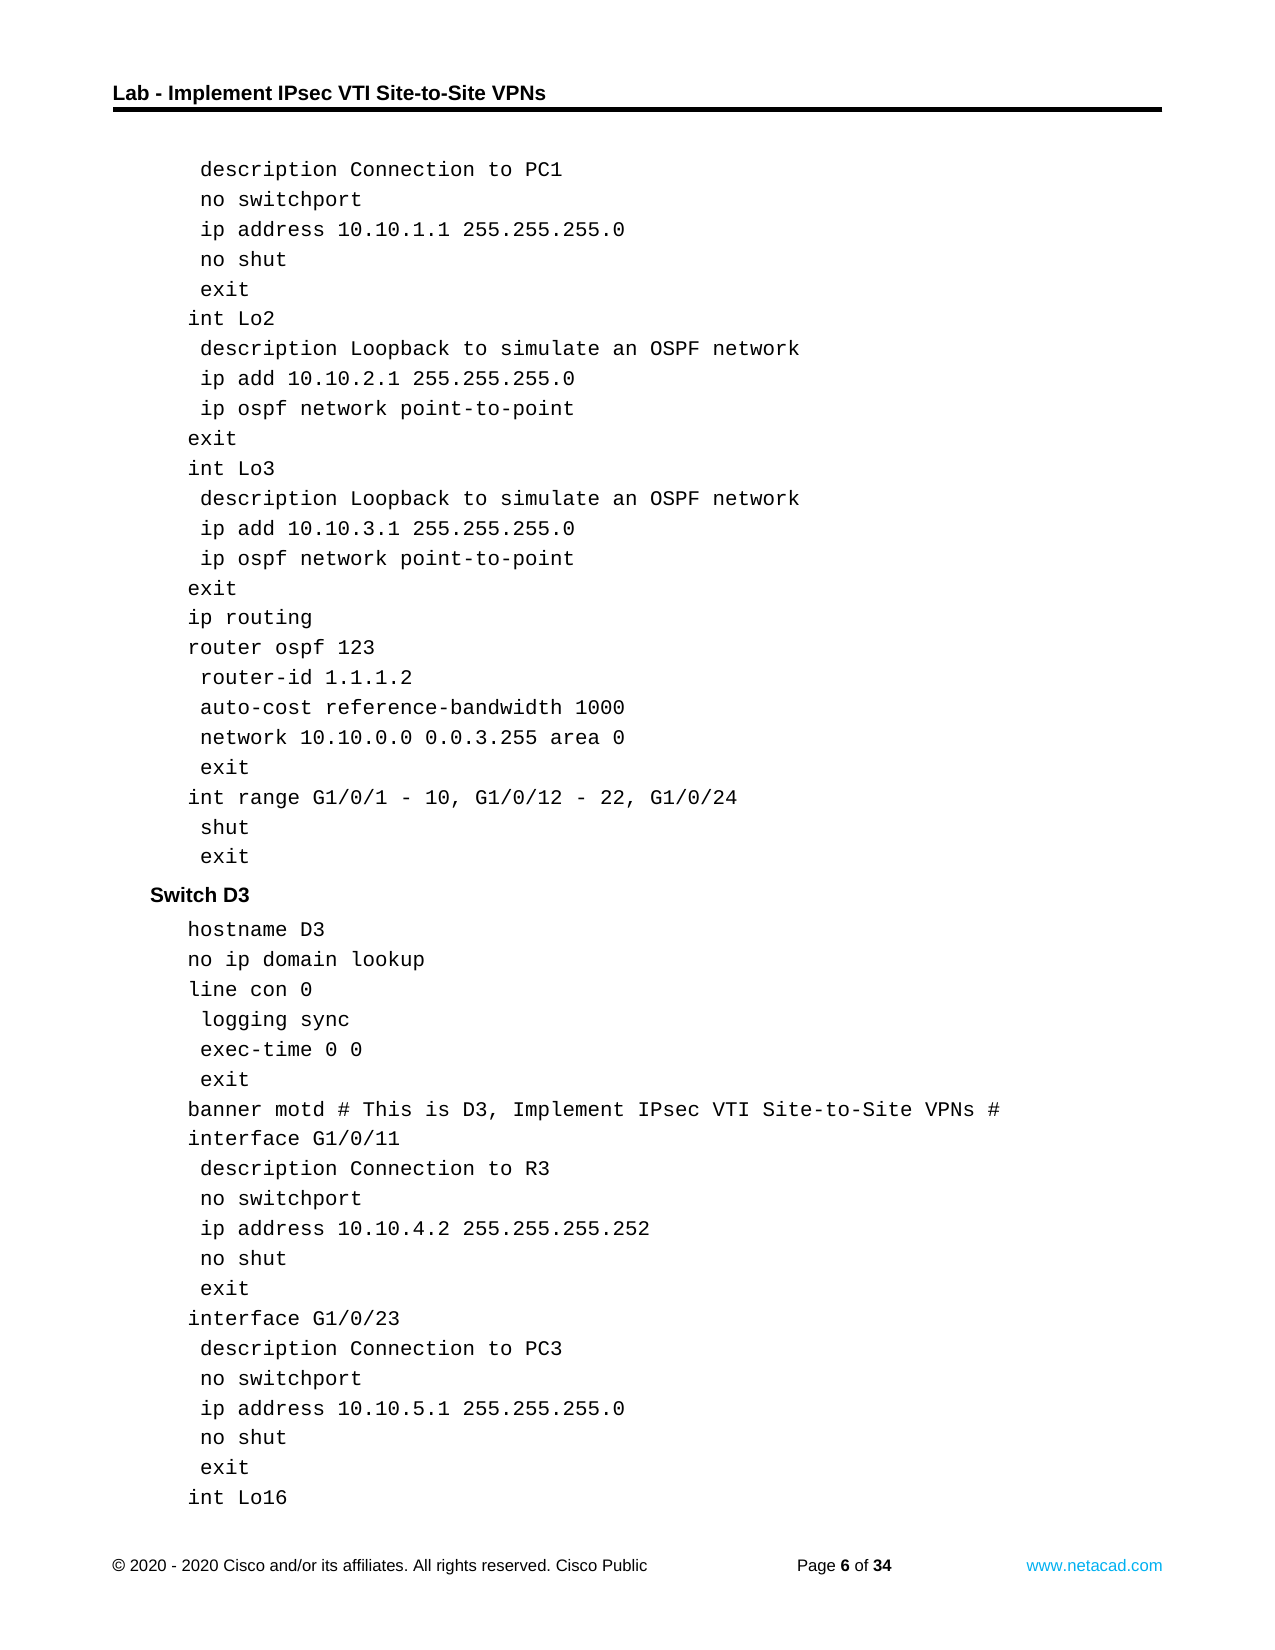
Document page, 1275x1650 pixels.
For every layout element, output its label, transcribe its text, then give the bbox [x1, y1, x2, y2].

text router ospf 123 [187, 637, 1162, 661]
text ip address 10.10.4.2 255.255.255.252 [187, 1218, 1162, 1242]
text int Lo2 [187, 308, 1162, 332]
text exit [187, 1069, 1162, 1092]
text description Loopback to simulate an OSPF network [187, 488, 1162, 511]
text exit [187, 1278, 1162, 1302]
text shut [187, 817, 1162, 840]
text ip ospf network point-to-point [187, 548, 1162, 571]
text network 10.10.0.0 0.0.3.255 area 0 [187, 727, 1162, 751]
text interface G1/0/11 [187, 1128, 1162, 1152]
text no shut [187, 1427, 1162, 1451]
text ip add 10.10.3.1 255.255.255.0 [187, 518, 1162, 541]
text ip add 10.10.2.1 255.255.255.0 [187, 368, 1162, 392]
text description Connection to PC3 [187, 1338, 1162, 1361]
text description Connection to R3 [187, 1158, 1162, 1182]
text exec-time 0 0 [187, 1039, 1162, 1062]
text exit [187, 577, 1162, 601]
text ip address 10.10.5.1 255.255.255.0 [187, 1397, 1162, 1421]
text exit [187, 757, 1162, 781]
text router-id 1.1.1.2 [187, 667, 1162, 691]
text description Connection to PC1 [187, 159, 1162, 183]
text exit [187, 278, 1162, 302]
text int Lo16 [187, 1487, 1162, 1511]
text exit [187, 1457, 1162, 1481]
text exit [187, 428, 1162, 452]
text Switch D3 [150, 883, 1162, 907]
text hostname D3 [187, 919, 1162, 943]
text no switchport [187, 1368, 1162, 1391]
text no switchport [187, 1188, 1162, 1212]
text interface G1/0/23 [187, 1308, 1162, 1331]
text no ip domain lookup [187, 949, 1162, 973]
text ip address 10.10.1.1 255.255.255.0 [187, 219, 1162, 242]
text ip routing [187, 607, 1162, 631]
text line con 0 [187, 979, 1162, 1003]
text int Lo3 [187, 458, 1162, 482]
text int range G1/0/1 - 10, G1/0/12 - 22, G1/0/24 [187, 787, 1162, 810]
text banner motd # This is D3, Implement IPsec VTI Site-to-Site VPNs # [187, 1098, 1162, 1122]
text description Loopback to simulate an OSPF network [187, 338, 1162, 362]
text exit [187, 847, 1162, 870]
text no shut [187, 1248, 1162, 1272]
text ip ospf network point-to-point [187, 398, 1162, 422]
text auto-cost reference-bandwidth 1000 [187, 697, 1162, 721]
text no shut [187, 249, 1162, 272]
text logging sync [187, 1009, 1162, 1032]
text no switchport [187, 189, 1162, 212]
